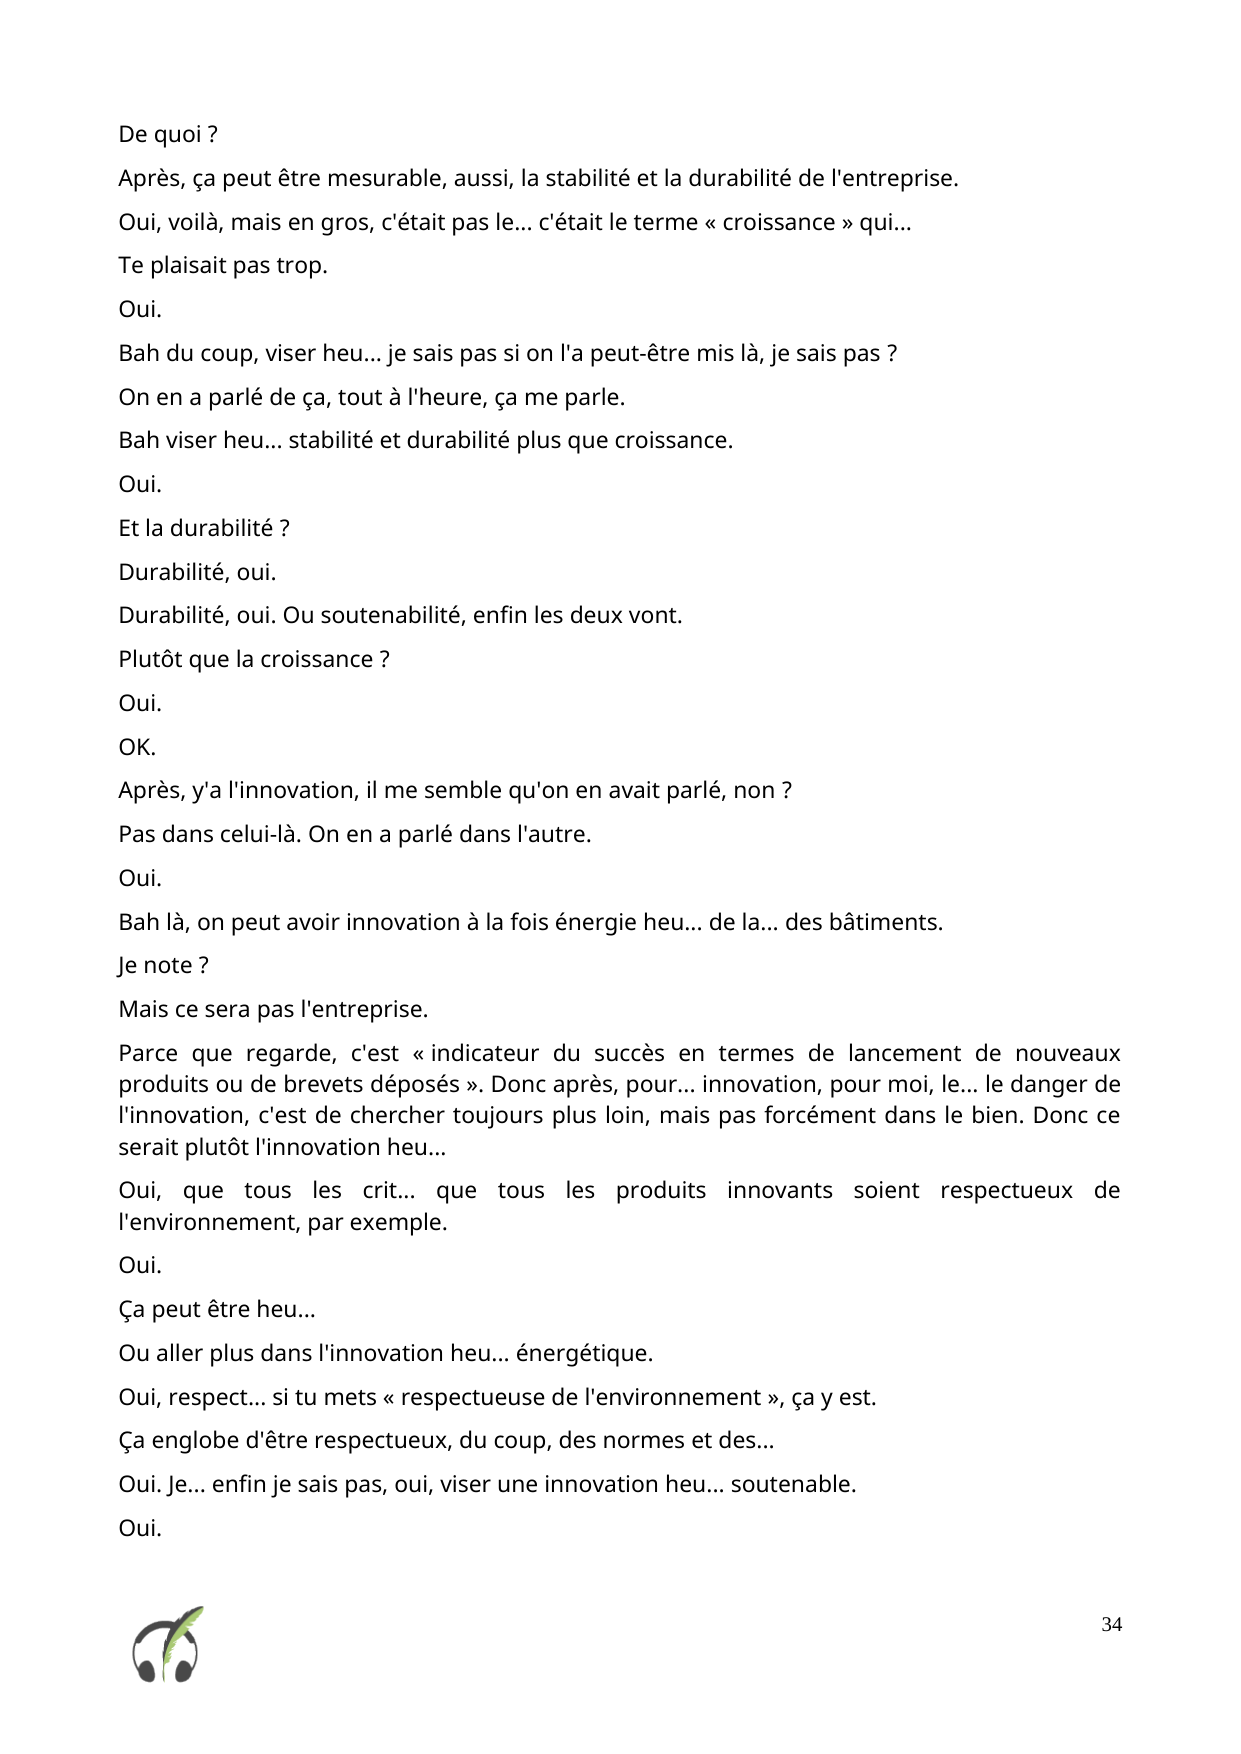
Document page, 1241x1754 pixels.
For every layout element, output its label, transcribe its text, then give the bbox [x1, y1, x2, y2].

text Durabilité, oui. [118, 556, 1122, 587]
text De quoi ? [118, 118, 1122, 149]
text Oui. Je... enfin je sais pas, oui, viser une innovation heu... soutenable. [118, 1468, 1122, 1499]
text Je note ? [118, 949, 1122, 981]
text Oui. [118, 293, 1122, 324]
text Bah là, on peut avoir innovation à la fois énergie heu... de la... des bâtiments. [118, 906, 1122, 937]
text Durabilité, oui. Ou soutenabilité, enfin les deux vont. [118, 599, 1122, 631]
text On en a parlé de ça, tout à l'heure, ça me parle. [118, 381, 1122, 412]
text Mais ce sera pas l'entreprise. [118, 993, 1122, 1024]
text Oui. [118, 687, 1122, 718]
text Parce que regarde, c'est « indicateur du succès en termes de lancement de nouveaux produits ou de brevets déposés ». Donc après, pour... innovation, pour moi, le... le danger de l'innovation, c'est de chercher toujours plus loin, mais pas forcément dans le bien. Donc ce serait plutôt l'innovation heu... [118, 1037, 1122, 1162]
text Après, y'a l'innovation, il me semble qu'on en avait parlé, non ? [118, 774, 1122, 806]
text Bah du coup, viser heu... je sais pas si on l'a peut-être mis là, je sais pas ? [118, 337, 1122, 368]
text Ça englobe d'être respectueux, du coup, des normes et des... [118, 1424, 1122, 1456]
text Et la durabilité ? [118, 512, 1122, 543]
text Ça peut être heu... [118, 1293, 1122, 1324]
text OK. [118, 731, 1122, 762]
text Oui. [118, 468, 1122, 499]
text Oui. [118, 1512, 1122, 1543]
text Bah viser heu... stabilité et durabilité plus que croissance. [118, 424, 1122, 456]
text Te plaisait pas trop. [118, 249, 1122, 281]
text Oui. [118, 862, 1122, 893]
text Plutôt que la croissance ? [118, 643, 1122, 674]
picture [121, 1598, 213, 1690]
text Après, ça peut être mesurable, aussi, la stabilité et la durabilité de l'entreprise. [118, 162, 1122, 193]
text Oui, respect... si tu mets « respectueuse de l'environnement », ça y est. [118, 1381, 1122, 1412]
text Oui, voilà, mais en gros, c'était pas le... c'était le terme « croissance » qui... [118, 206, 1122, 237]
text Ou aller plus dans l'innovation heu... énergétique. [118, 1337, 1122, 1368]
text Oui. [118, 1249, 1122, 1281]
text Pas dans celui-là. On en a parlé dans l'autre. [118, 818, 1122, 849]
text Oui, que tous les crit... que tous les produits innovants soient respectueux de l'environnement, par exemple. [118, 1174, 1122, 1237]
